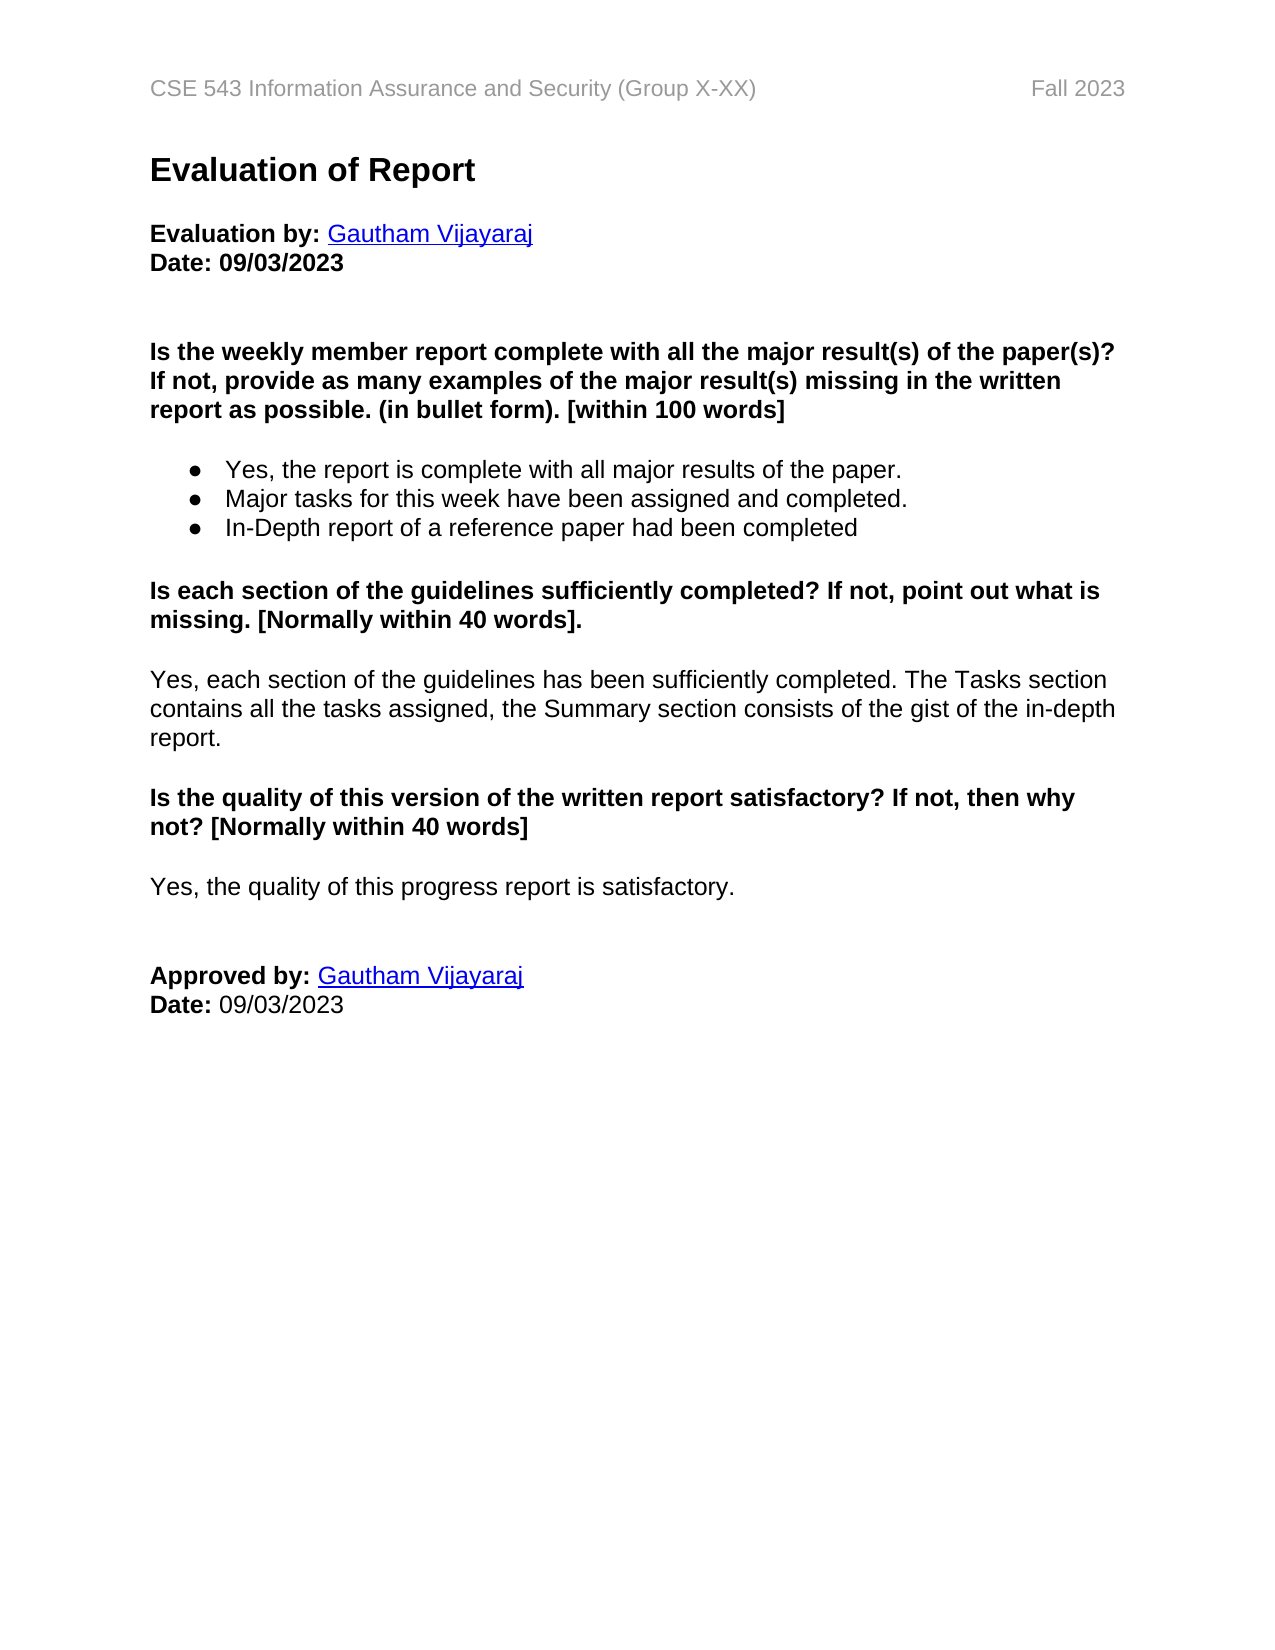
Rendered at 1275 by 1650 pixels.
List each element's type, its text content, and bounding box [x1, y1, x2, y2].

text Yes, each section of the guidelines has been sufficiently completed. The Tasks section contains all the tasks assigned, the Summary section consists of the gist of the in-depth report. [149, 636, 1123, 751]
list In-Depth report of a reference paper had been completed [187, 513, 1123, 541]
text Yes, the quality of this progress report is satisfactory. [149, 843, 1123, 901]
text Is the weekly member report complete with all the major result(s) of the paper(s)? If not, provide as many examples of the major result(s) missing in the written report as possible. (in bullet form). [within 100 words] [149, 337, 1123, 452]
text Approved by: Gautham Vijayaraj Date: 09/03/2023 [149, 904, 1123, 1048]
list Yes, the report is complete with all major results of the paper. [187, 455, 1123, 484]
list Major tasks for this week have been assigned and completed. [187, 484, 1123, 513]
text Evaluation of Report Evaluation by: Gautham Vijayaraj Date: 09/03/2023 [149, 150, 1123, 336]
text Is each section of the guidelines sufficiently completed? If not, point out what is missing. [Normally within 40 words]. [149, 576, 1123, 633]
text Is the quality of this version of the written report satisfactory? If not, then why not? [Normally within 40 words] [149, 754, 1123, 841]
